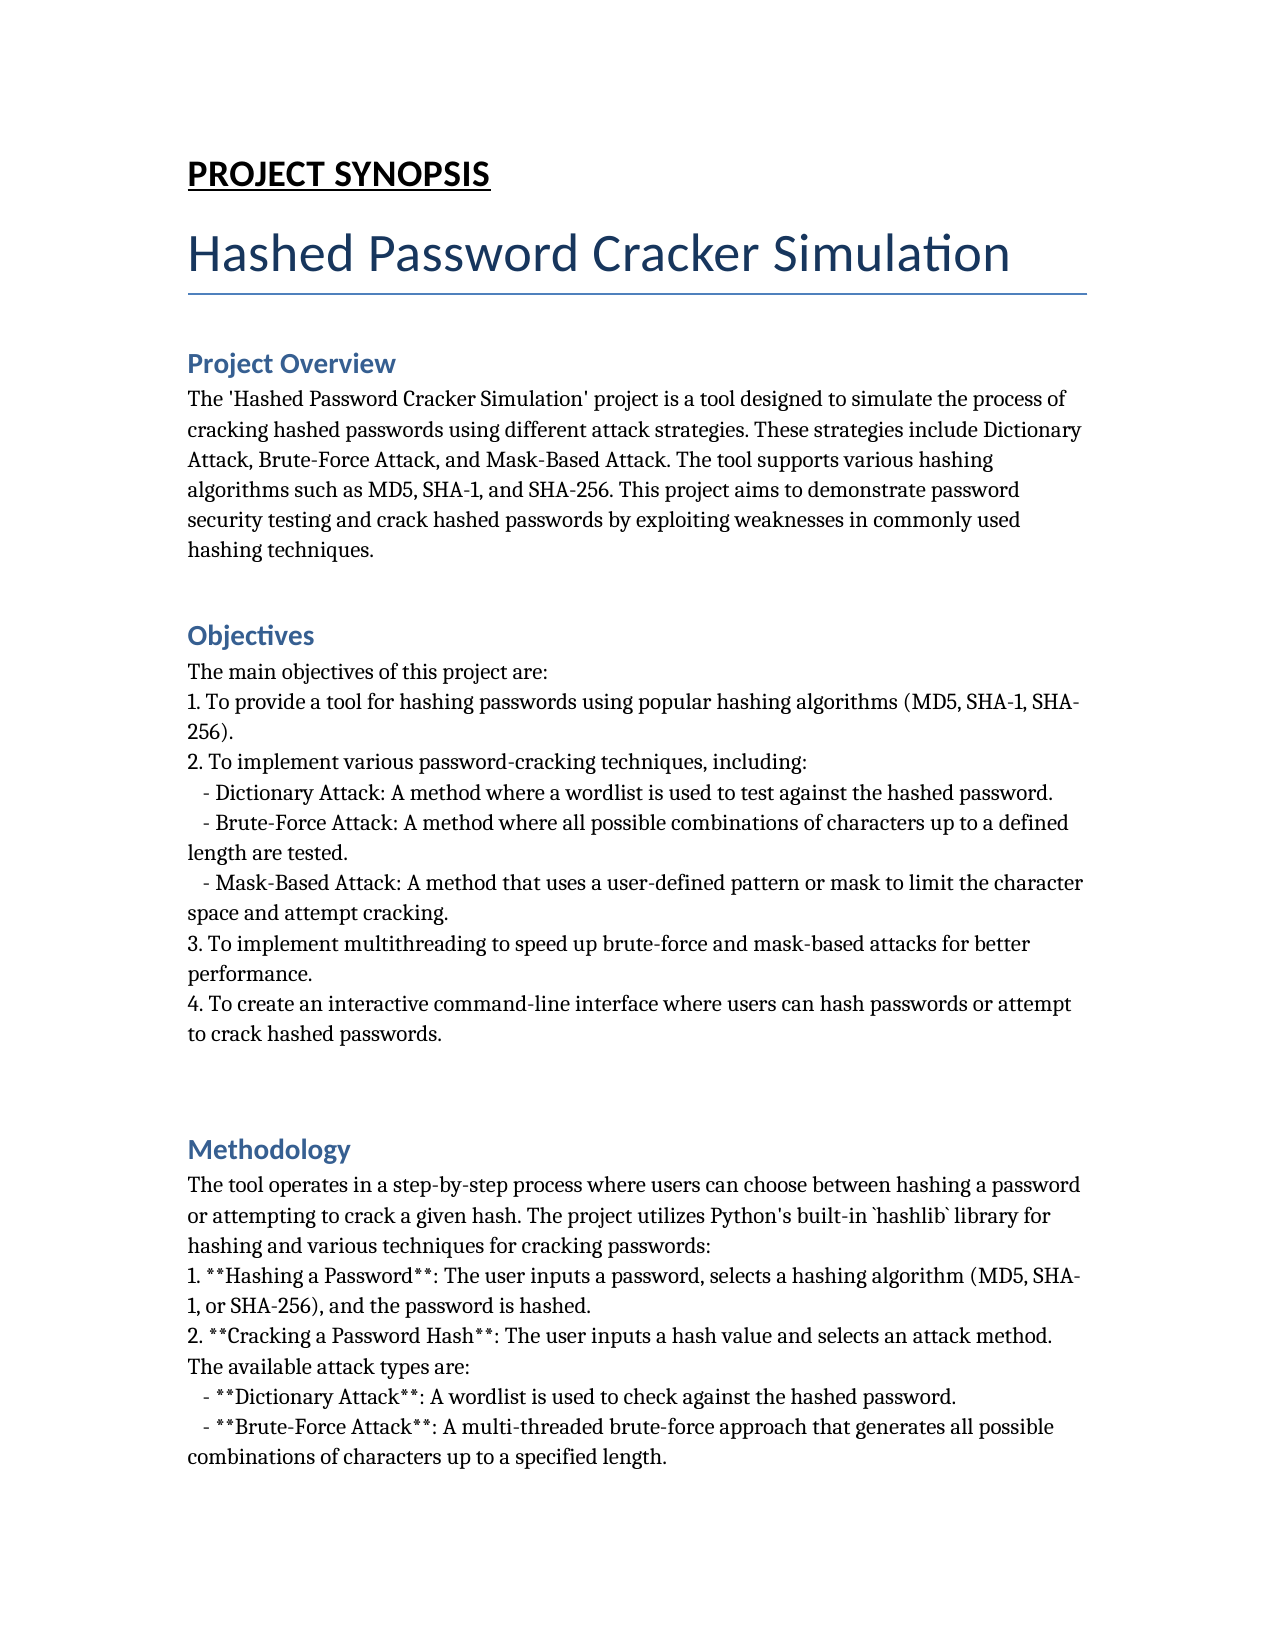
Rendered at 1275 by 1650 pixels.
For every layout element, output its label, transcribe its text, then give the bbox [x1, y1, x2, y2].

subtitle Methodology [187, 1131, 1087, 1167]
title PROJECT SYNOPSIS [187, 150, 1087, 196]
subtitle Objectives [187, 617, 1087, 653]
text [187, 1172, 1087, 1471]
text The 'Hashed Password Cracker Simulation' project is a tool designed to simulate the process of cracking hashed passwords using different attack strategies. These strategies include Dictionary Attack, Brute-Force Attack, and Mask-Based Attack. The tool supports various hashing algorithms such as MD5, SHA-1, and SHA-256. This project aims to demonstrate password security testing and crack hashed passwords by exploiting weaknesses in commonly used hashing techniques. [187, 386, 1087, 564]
text The main objectives of this project are: 1. To provide a tool for hashing passwords using popular hashing algorithms (MD5, SHA-1, SHA-256). 2. To implement various password-cracking techniques, including: - Dictionary Attack: A method where a wordlist is used to test against the hashed password. - Brute-Force Attack: A method where all possible combinations of characters up to a defined length are tested. - Mask-Based Attack: A method that uses a user-defined pattern or mask to limit the character space and attempt cracking. 3. To implement multithreading to speed up brute-force and mask-based attacks for better performance. 4. To create an interactive command-line interface where users can hash passwords or attempt to crack hashed passwords. [187, 658, 1087, 1077]
title Hashed Password Cracker Simulation [187, 219, 1087, 295]
subtitle Project Overview [187, 345, 1087, 381]
